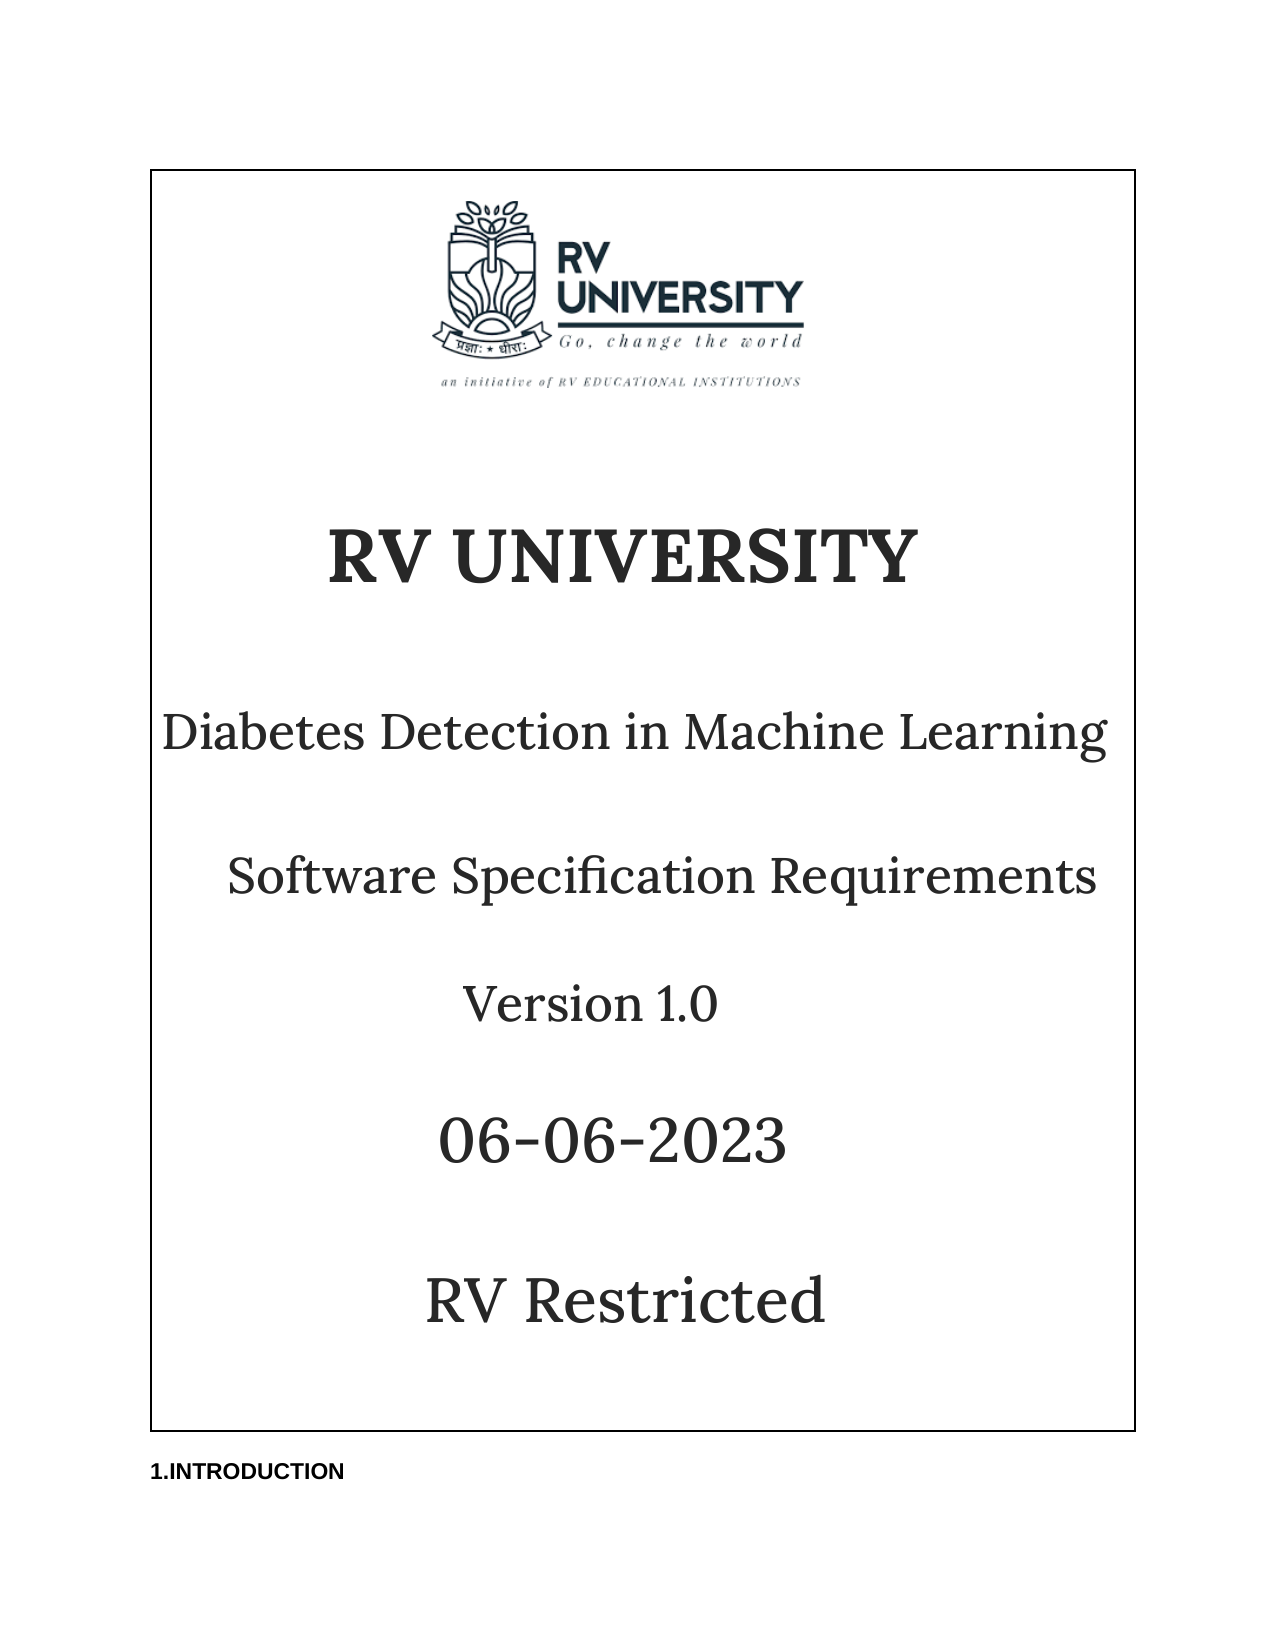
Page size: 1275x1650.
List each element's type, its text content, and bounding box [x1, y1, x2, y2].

picture [431, 201, 805, 388]
table_header RV UNIVERSITY Diabetes Detection in Machine Learning Software Specification Requirements Version 1.0 06-06-2023 RV Restricted [152, 171, 1134, 1430]
text 1.INTRODUCTION [150, 1458, 1134, 1484]
